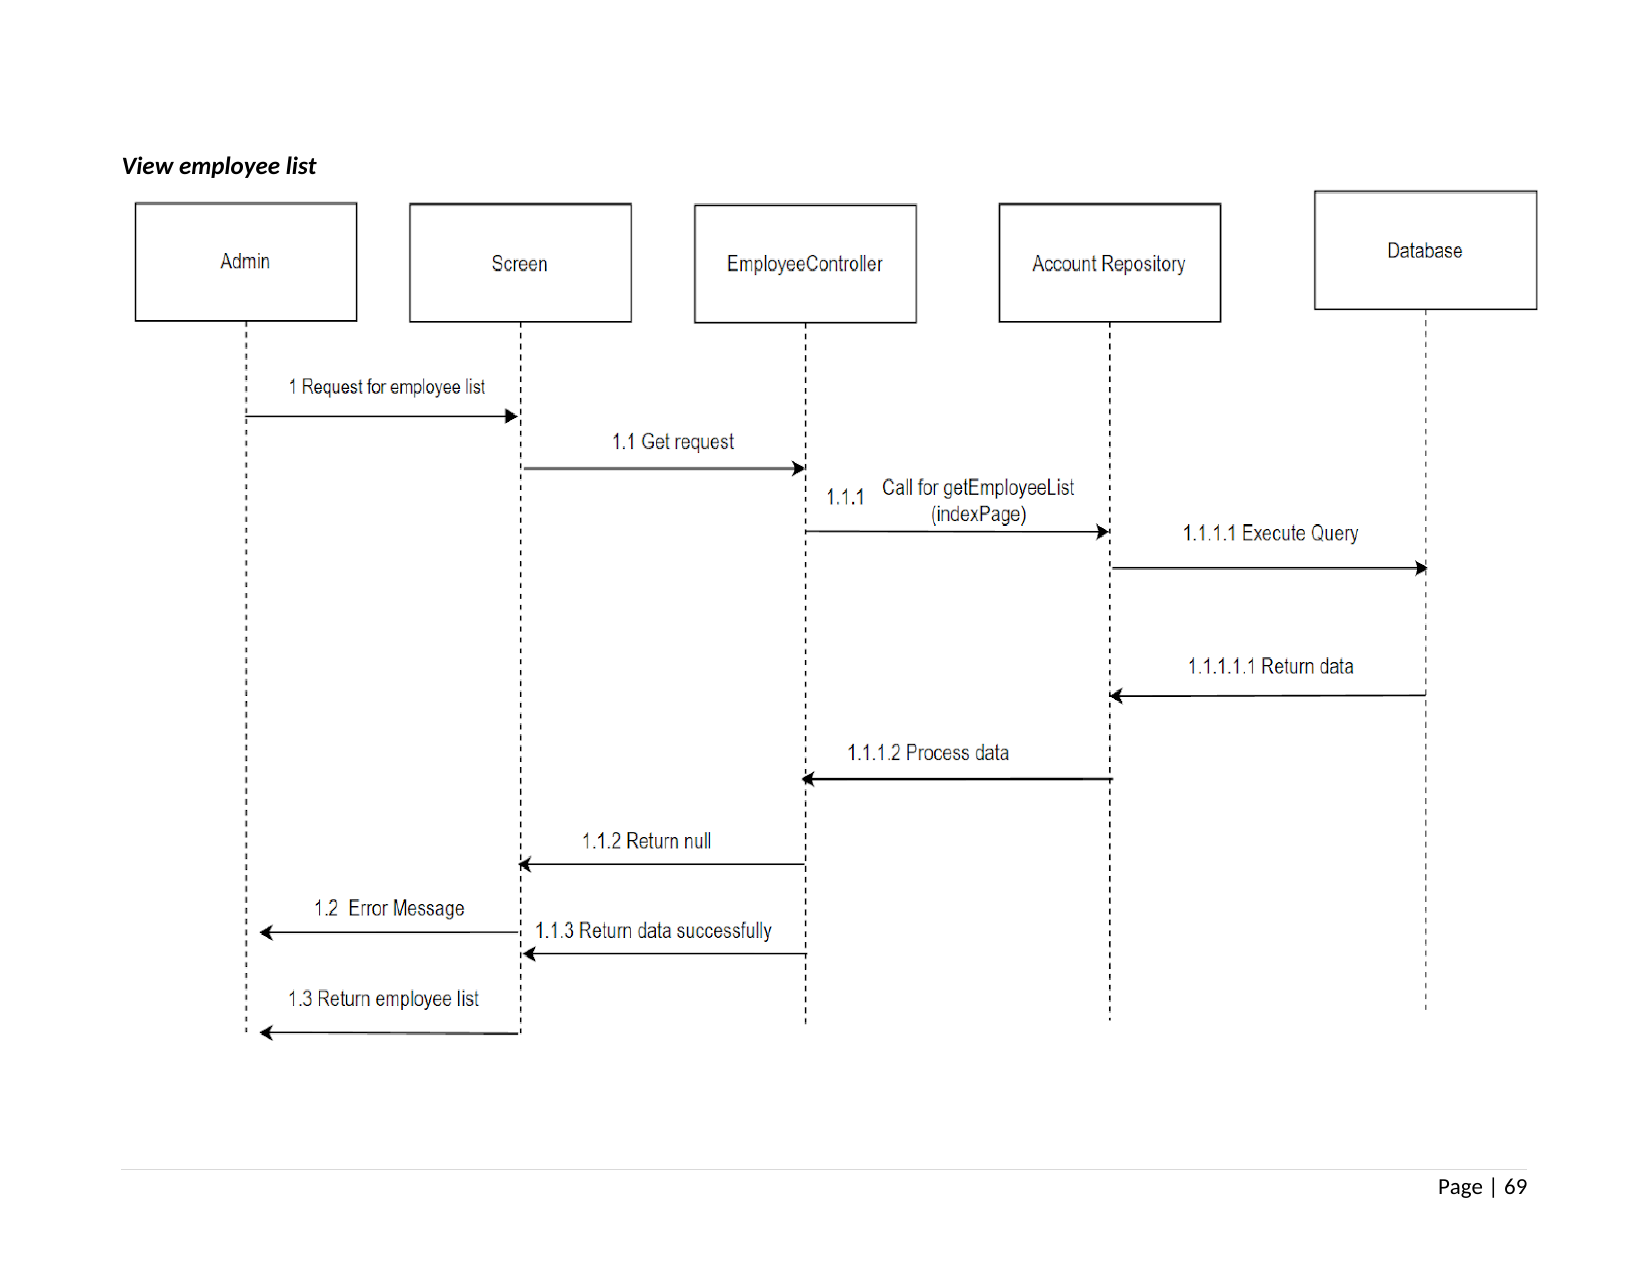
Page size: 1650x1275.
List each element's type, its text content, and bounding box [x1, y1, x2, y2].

picture [121, 182, 1555, 1112]
subtitle View employee list [121, 150, 1527, 181]
